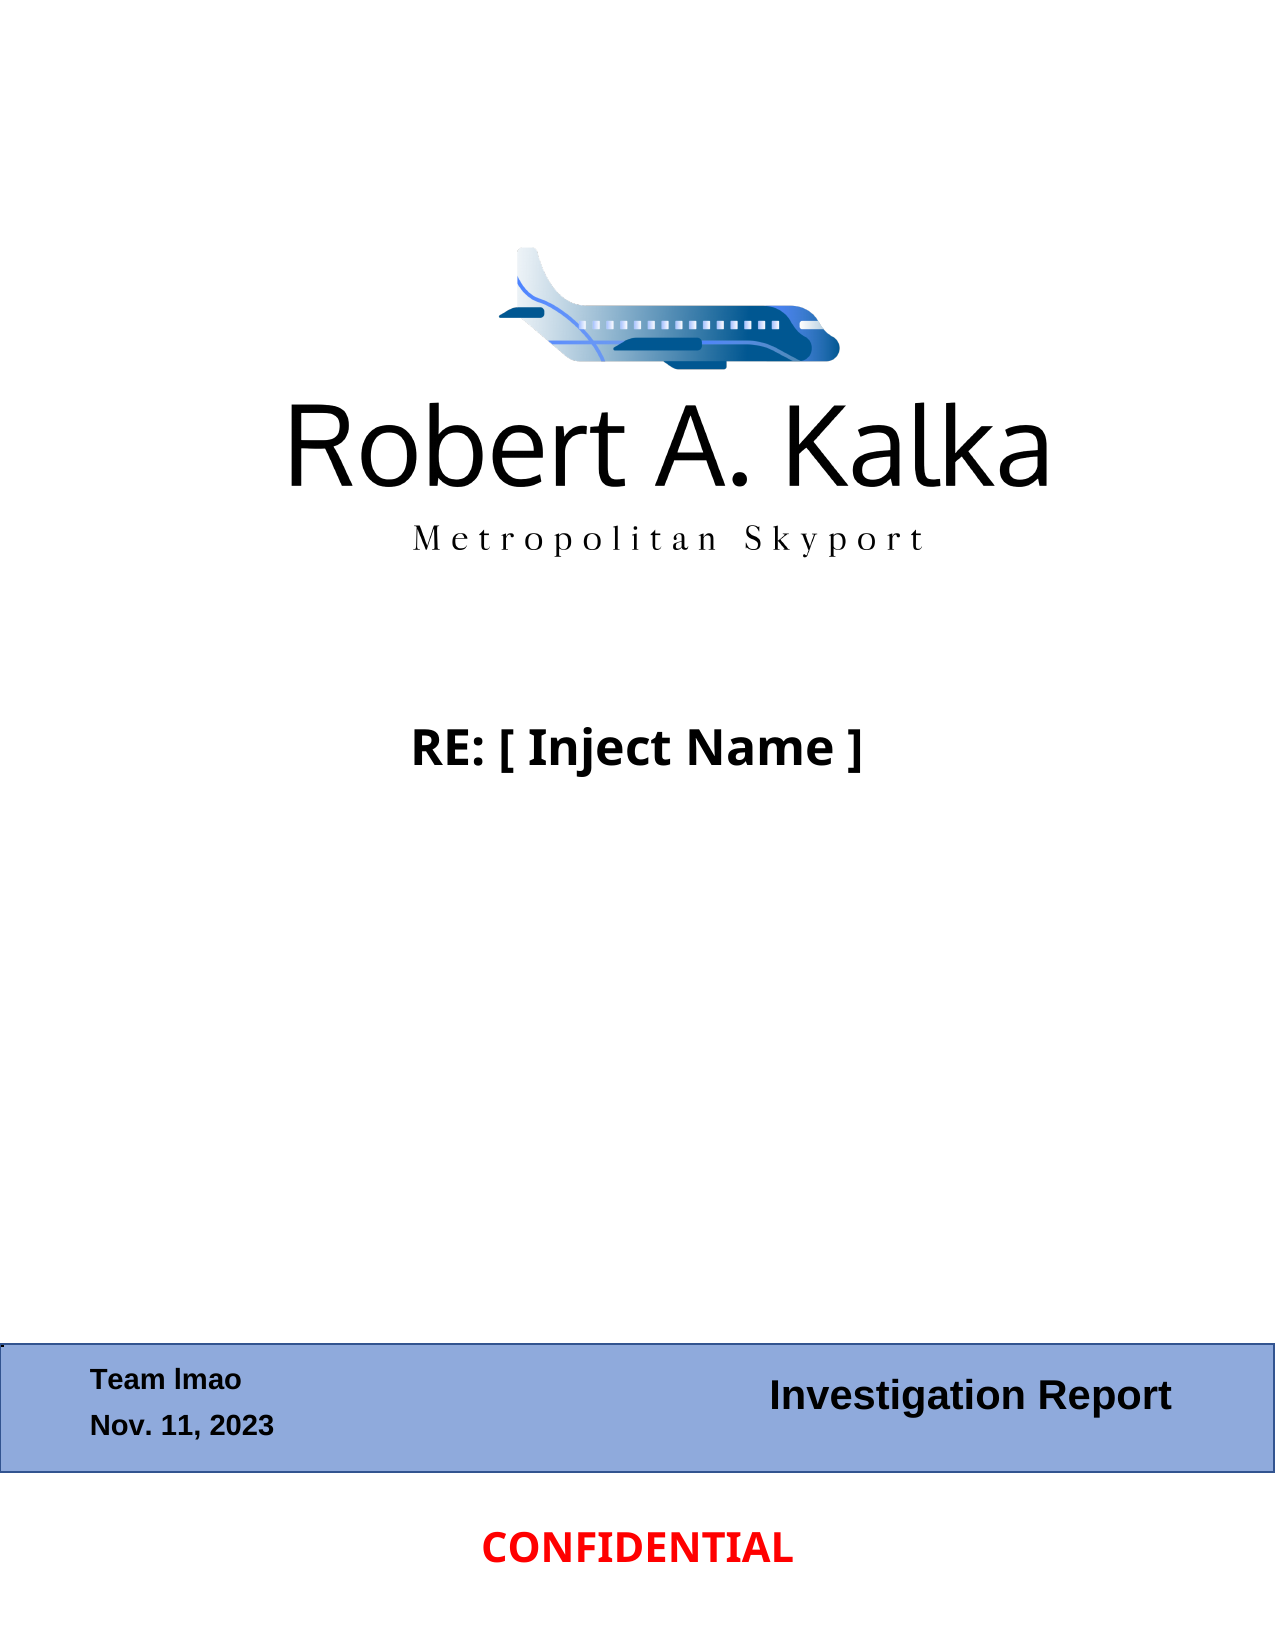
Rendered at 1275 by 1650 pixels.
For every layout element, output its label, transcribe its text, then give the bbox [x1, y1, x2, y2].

text RE: [ Inject Name ] [150, 150, 1125, 780]
